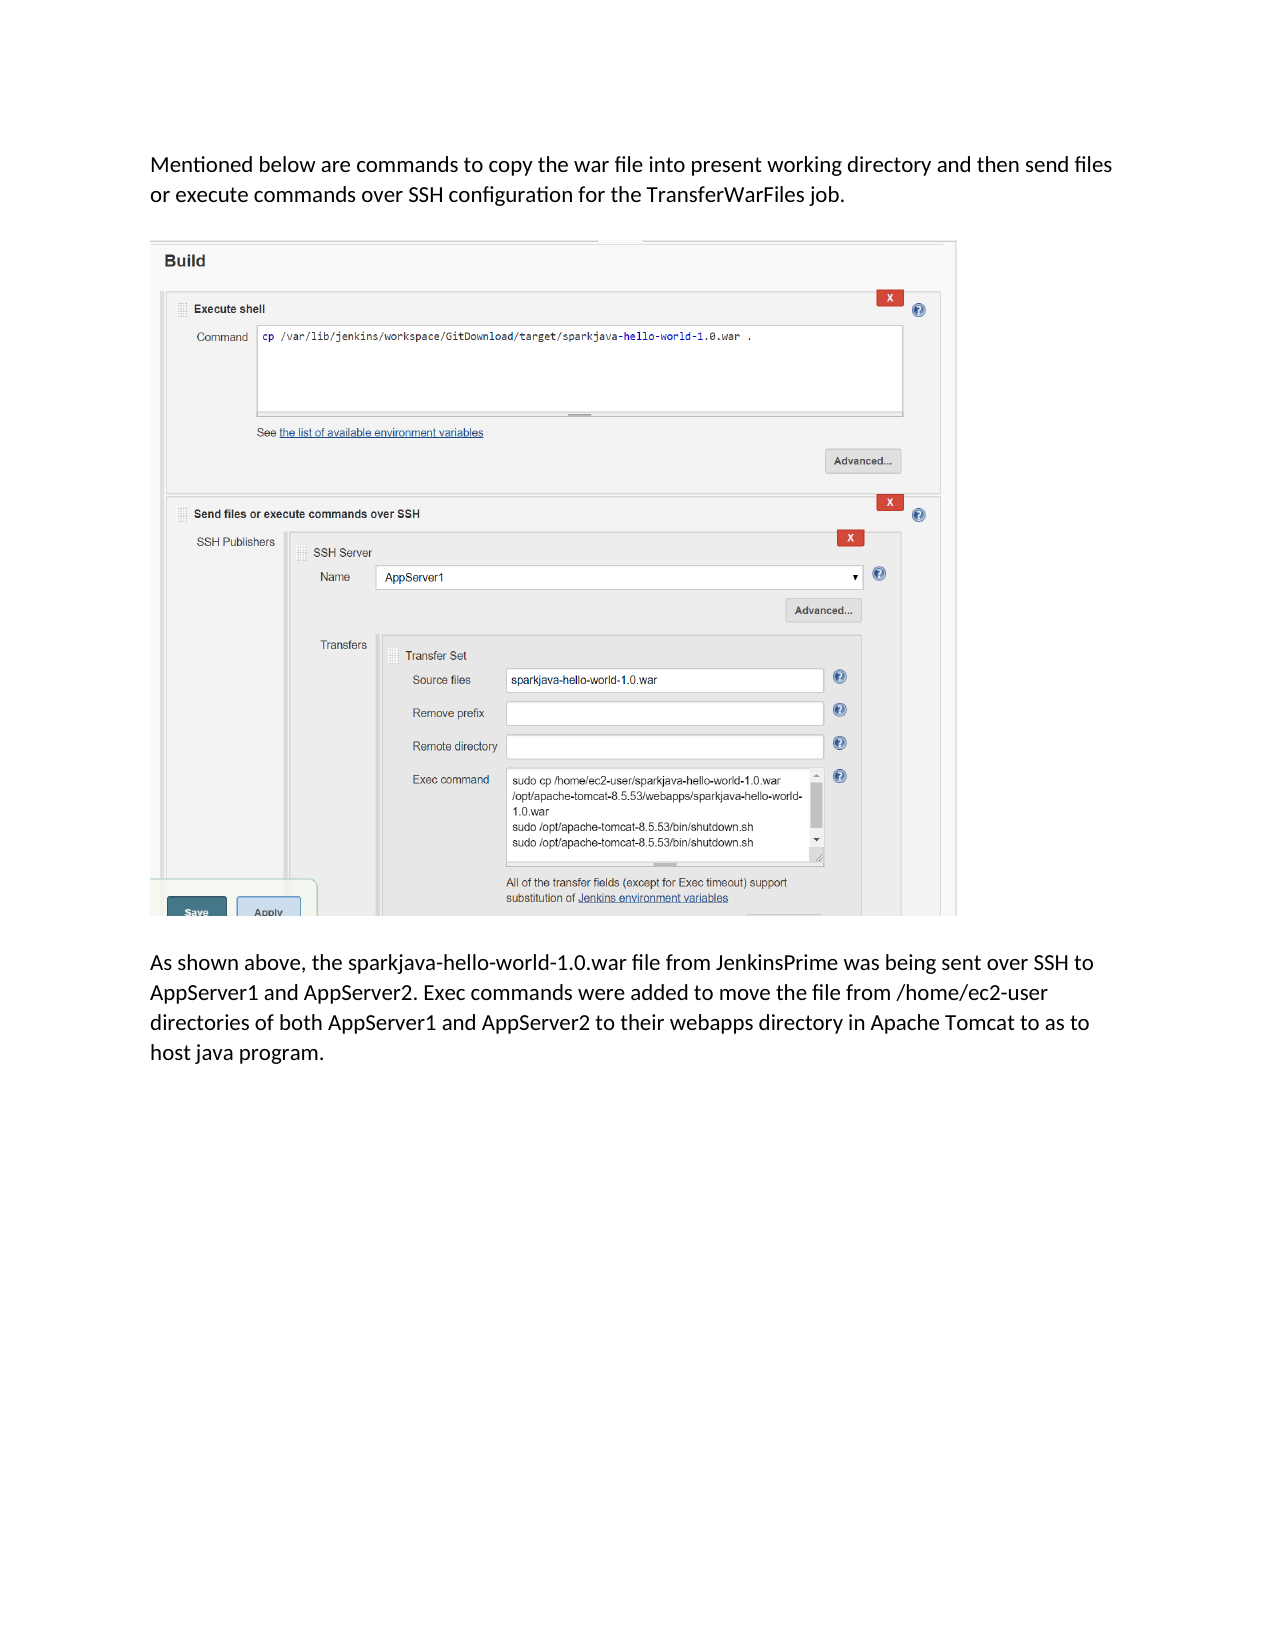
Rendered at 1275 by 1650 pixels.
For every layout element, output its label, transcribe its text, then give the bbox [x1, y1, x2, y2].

picture [150, 240, 1125, 916]
text Mentioned below are commands to copy the war file into present working directory and then send files or execute commands over SSH configuration for the TransferWarFiles job. As shown above, the sparkjava-hello-world-1.0.war file from JenkinsPrime was being sent over SSH to AppServer1 and AppServer2. Exec commands were added to move the file from /home/ec2-user directories of both AppServer1 and AppServer2 to their webapps directory in Apache Tomcat to as to host java program. [150, 150, 1125, 240]
text Mentioned below are commands to copy the war file into present working directory and then send files or execute commands over SSH configuration for the TransferWarFiles job. As shown above, the sparkjava-hello-world-1.0.war file from JenkinsPrime was being sent over SSH to AppServer1 and AppServer2. Exec commands were added to move the file from /home/ec2-user directories of both AppServer1 and AppServer2 to their webapps directory in Apache Tomcat to as to host java program. [150, 916, 1125, 1187]
